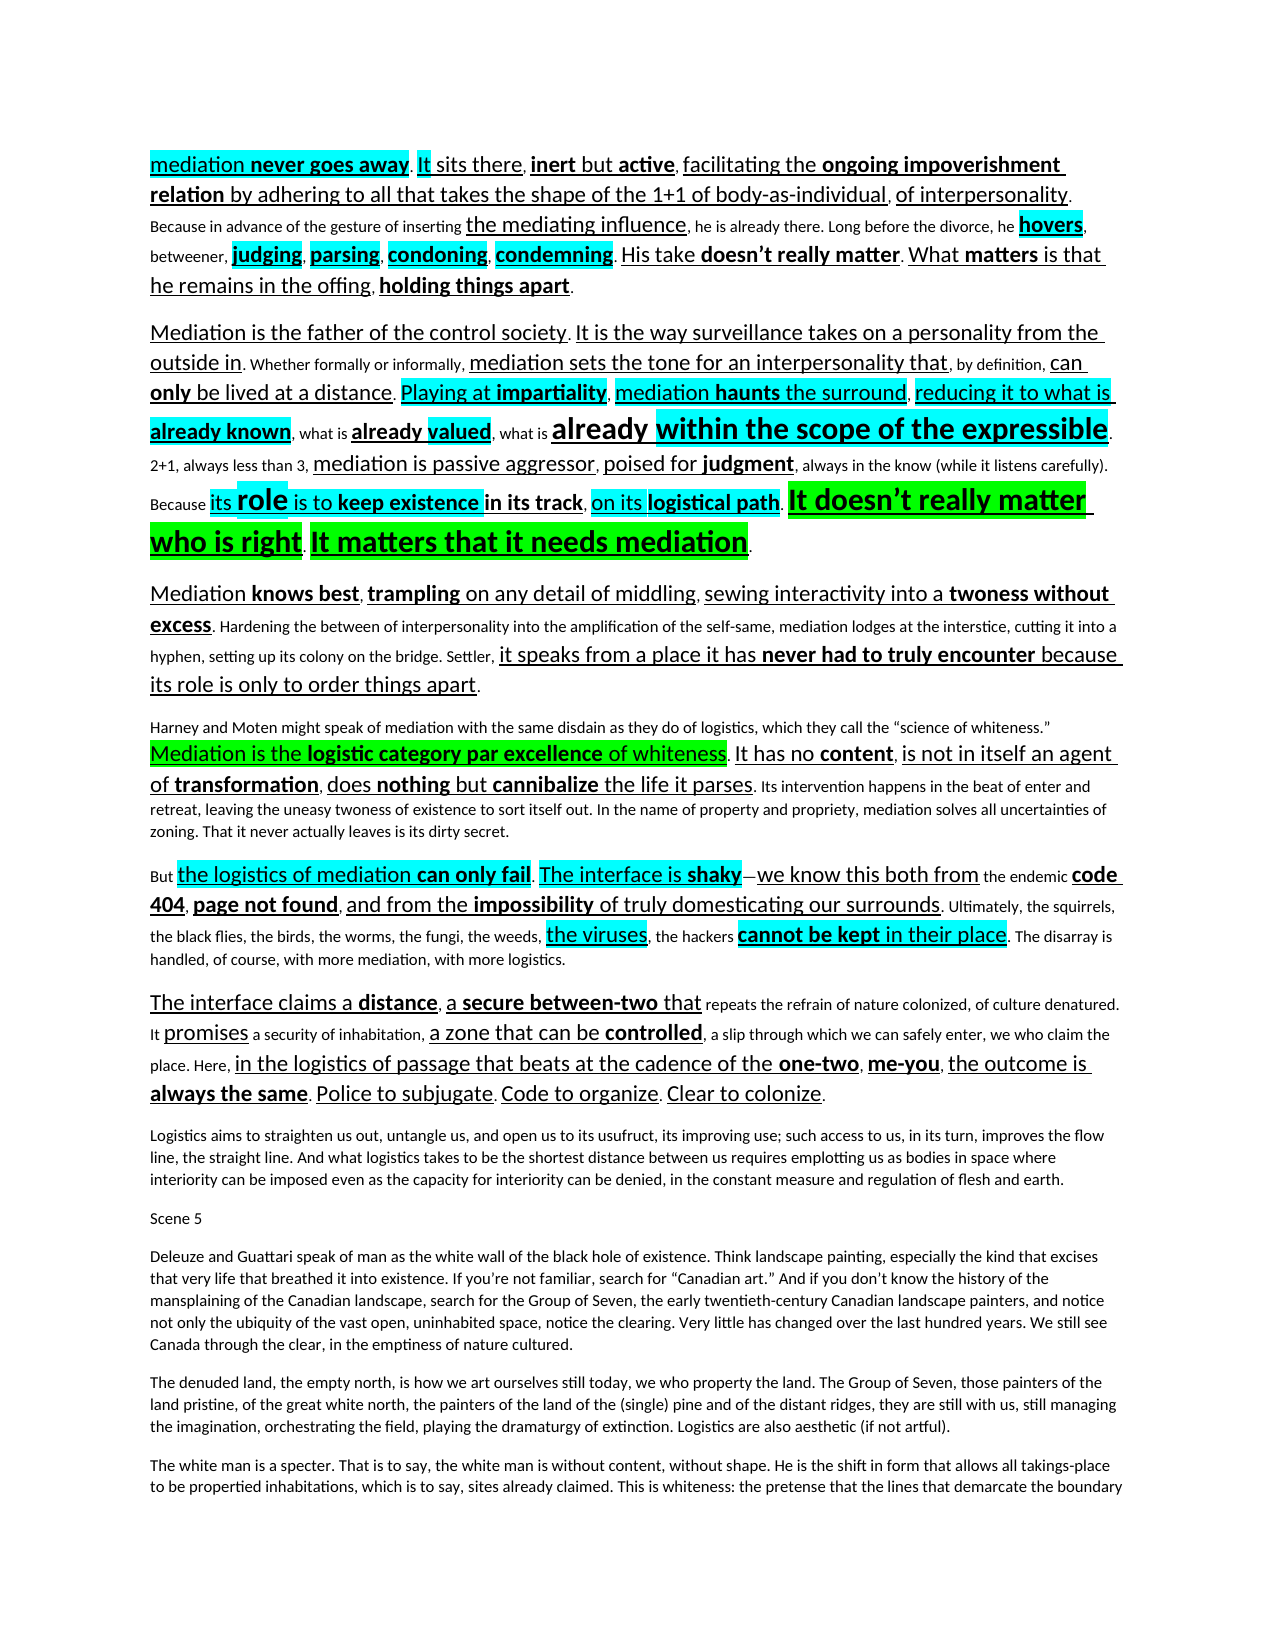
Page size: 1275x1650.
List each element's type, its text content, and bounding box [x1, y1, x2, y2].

text Logistics aims to straighten us out, untangle us, and open us to its usufruct, its improving use; such access to us, in its turn, improves the flow line, the straight line. And what logistics takes to be the shortest distance between us requires emplotting us as bodies in space where interiority can be imposed even as the capacity for interiority can be denied, in the constant measure and regulation of flesh and earth. [150, 1126, 1125, 1190]
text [150, 1455, 1125, 1497]
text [150, 150, 1125, 299]
text Mediation knows best, trampling on any detail of middling, sewing interactivity into a twoness without excess. Hardening the between of interpersonality into the amplification of the self-same, mediation lodges at the interstice, cutting it into a hyphen, setting up its colony on the bridge. Settler, it speaks from a place it has never had to truly encounter because its role is only to order things apart. [150, 579, 1125, 698]
text Deleuze and Guattari speak of man as the white wall of the black hole of existence. Think landscape painting, especially the kind that excises that very life that breathed it into existence. If you’re not familiar, search for “Canadian art.” And if you don’t know the history of the mansplaining of the Canadian landscape, search for the Group of Seven, the early twentieth-century Canadian landscape painters, and notice not only the ubiquity of the vast open, uninhabited space, notice the clearing. Very little has changed over the last hundred years. We still see Canada through the clear, in the emptiness of nature cultured. [150, 1247, 1125, 1354]
text The interface claims a distance, a secure between-two that repeats the refrain of nature colonized, of culture denatured. It promises a security of inhabitation, a zone that can be controlled, a slip through which we can safely enter, we who claim the place. Here, in the logistics of passage that beats at the cadence of the one-two, me-you, the outcome is always the same. Police to subjugate. Code to organize. Clear to colonize. [150, 988, 1125, 1107]
text Harney and Moten might speak of mediation with the same disdain as they do of logistics, which they call the “science of whiteness.” Mediation is the logistic category par excellence of whiteness. It has no content, is not in itself an agent of transformation, does nothing but cannibalize the life it parses. Its intervention happens in the beat of enter and retreat, leaving the uneasy twoness of existence to sort itself out. In the name of property and propriety, mediation solves all uncertainties of zoning. That it never actually leaves is its dirty secret. [150, 717, 1125, 841]
text But the logistics of mediation can only fail. The interface is shaky—we know this both from the endemic code 404, page not found, and from the impossibility of truly domesticating our surrounds. Ultimately, the squirrels, the black flies, the birds, the worms, the fungi, the weeds, the viruses, the hackers cannot be kept in their place. The disarray is handled, of course, with more mediation, with more logistics. [150, 860, 1125, 970]
text Scene 5 [150, 1208, 1125, 1228]
text The denuded land, the empty north, is how we art ourselves still today, we who property the land. The Group of Seven, those painters of the land pristine, of the great white north, the painters of the land of the (single) pine and of the distant ridges, they are still with us, still managing the imagination, orchestrating the field, playing the dramaturgy of extinction. Logistics are also aesthetic (if not artful). [150, 1373, 1125, 1437]
text Mediation is the father of the control society. It is the way surveillance takes on a personality from the outside in. Whether formally or informally, mediation sets the tone for an interpersonality that, by definition, can only be lived at a distance. Playing at impartiality, mediation haunts the surround, reducing it to what is already known, what is already valued, what is already within the scope of the expressible. 2+1, always less than 3, mediation is passive aggressor, poised for judgment, always in the know (while it listens carefully). Because its role is to keep existence in its track, on its logistical path. It doesn’t really matter who is right. It matters that it needs mediation. [150, 318, 1125, 560]
